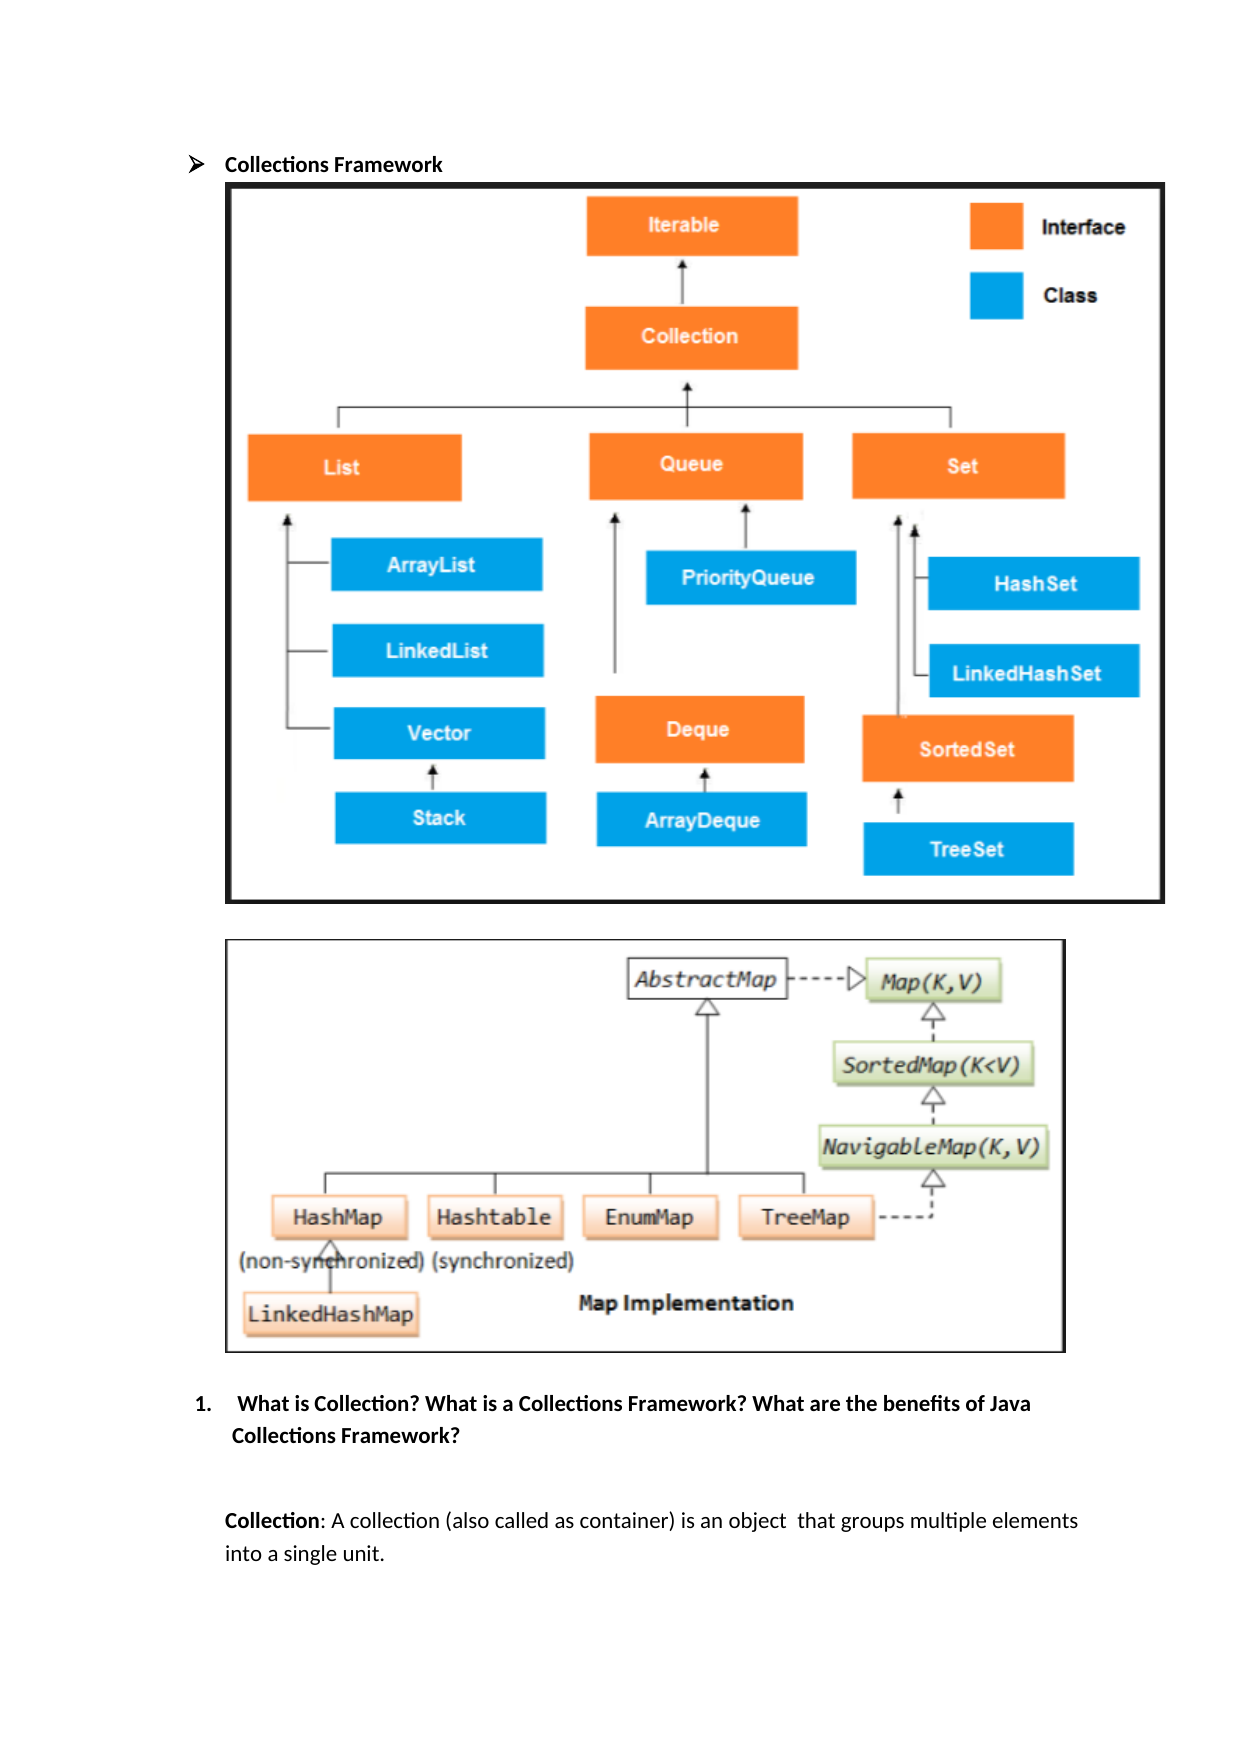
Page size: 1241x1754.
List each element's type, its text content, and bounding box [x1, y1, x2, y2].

list What is Collection? What is a Collections Framework? What are the benefits of Java Collections Framework? [194, 1389, 1090, 1449]
text Collection: A collection (also called as container) is an object that groups multiple elements into a single unit. [225, 1474, 1090, 1567]
picture [225, 939, 1066, 1353]
picture [225, 182, 1166, 904]
list Collections Framework [187, 150, 1090, 178]
